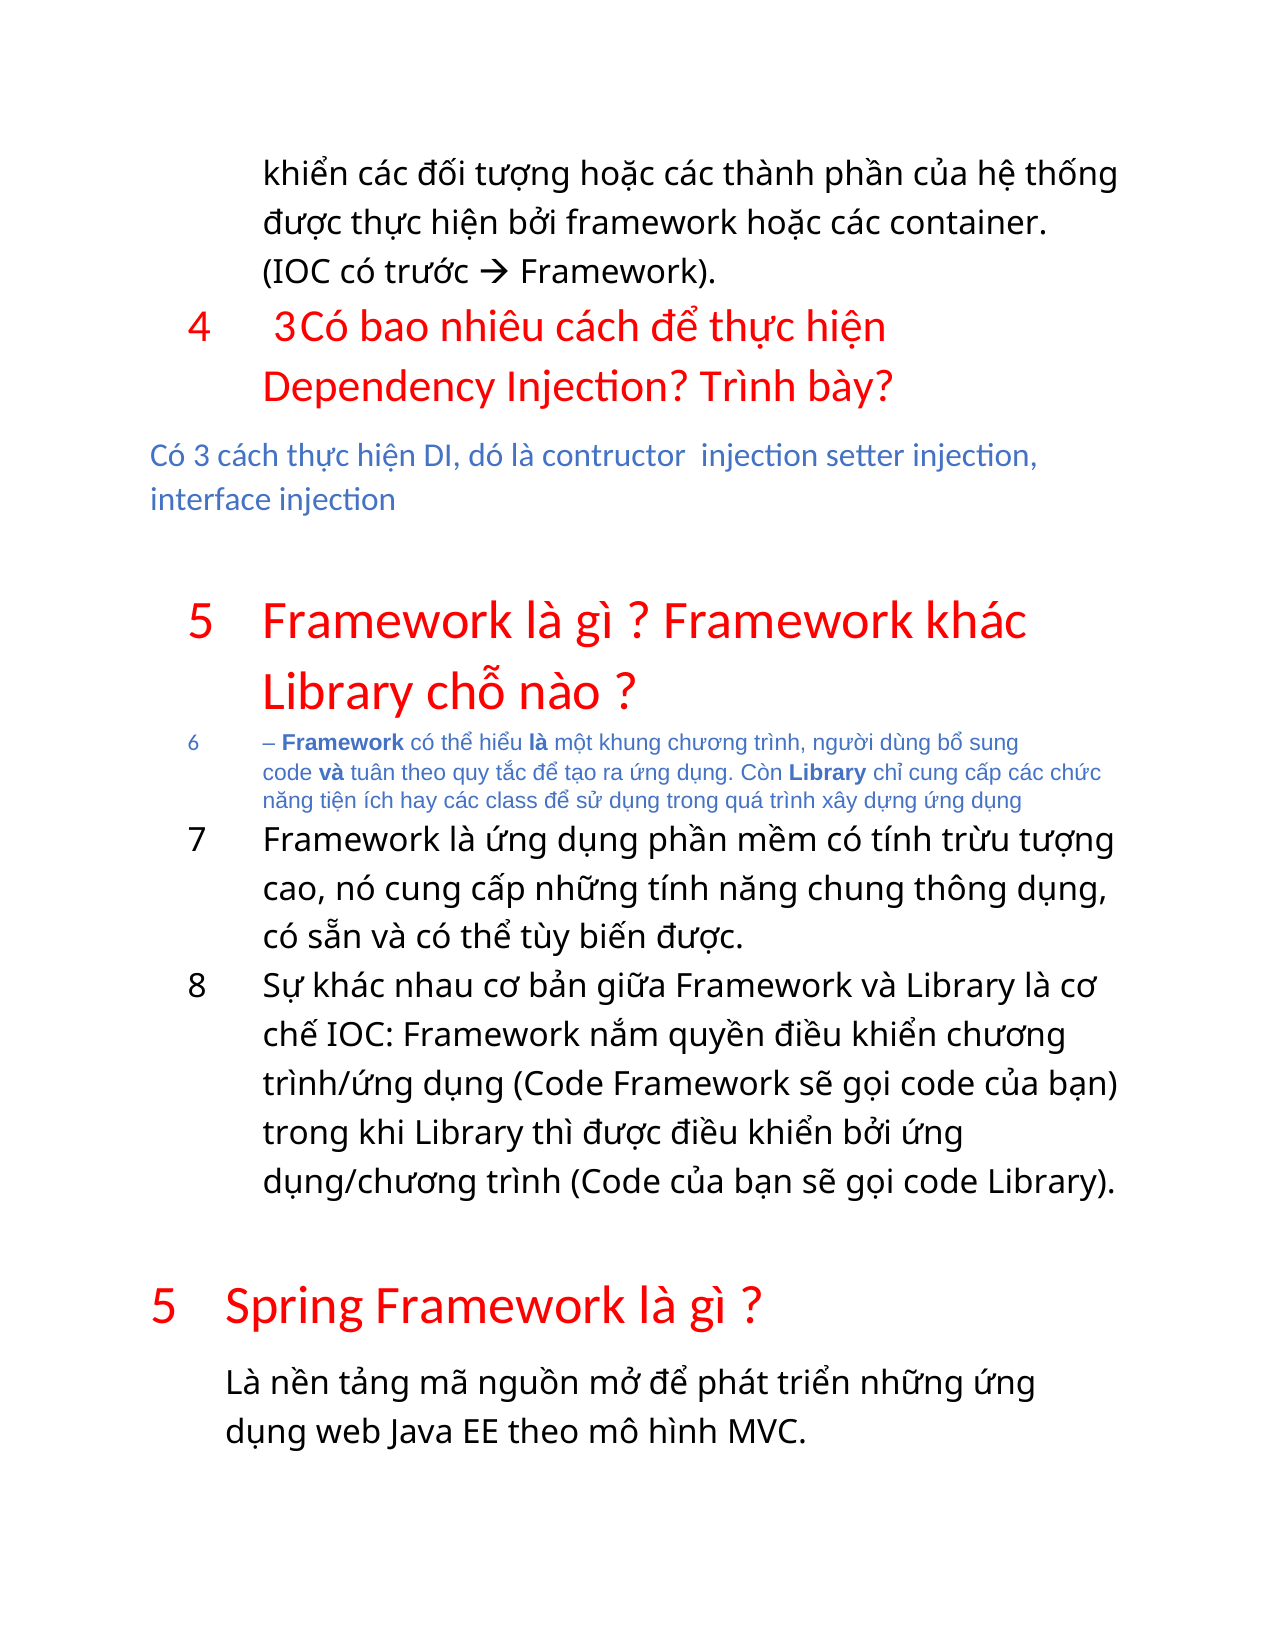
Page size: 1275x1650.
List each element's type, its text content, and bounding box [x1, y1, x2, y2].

text 5 Spring Framework là gì ? [150, 1271, 1125, 1337]
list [187, 150, 1125, 293]
list – Framework có thể hiểu là một khung chương trình, người dùng bổ sung code và tuân theo quy tắc để tạo ra ứng dụng. Còn Library chỉ cung cấp các chức năng tiện ích hay các class để sử dụng trong quá trình xây dựng ứng dụng [187, 728, 1125, 813]
list Là nền tảng mã nguồn mở để phát triển những ứng dụng web Java EE theo mô hình MVC. [225, 1358, 1125, 1453]
list Framework là gì ? Framework khác Library chỗ nào ? [187, 586, 1125, 723]
list Framework là ứng dụng phần mềm có tính trừu tượng cao, nó cung cấp những tính năng chung thông dụng, có sẵn và có thể tùy biến được. [187, 815, 1125, 959]
list 3 Có bao nhiêu cách để thực hiện Dependency Injection? Trình bày? [187, 297, 1125, 413]
list Sự khác nhau cơ bản giữa Framework và Library là cơ chế IOC: Framework nắm quyền điều khiển chương trình/ứng dụng (Code Framework sẽ gọi code của bạn) trong khi Library thì được điều khiển bởi ứng dụng/chương trình (Code của bạn sẽ gọi code Library). [187, 962, 1125, 1203]
text Có 3 cách thực hiện DI, dó là contructor injection setter injection, interface injection [150, 434, 1125, 519]
